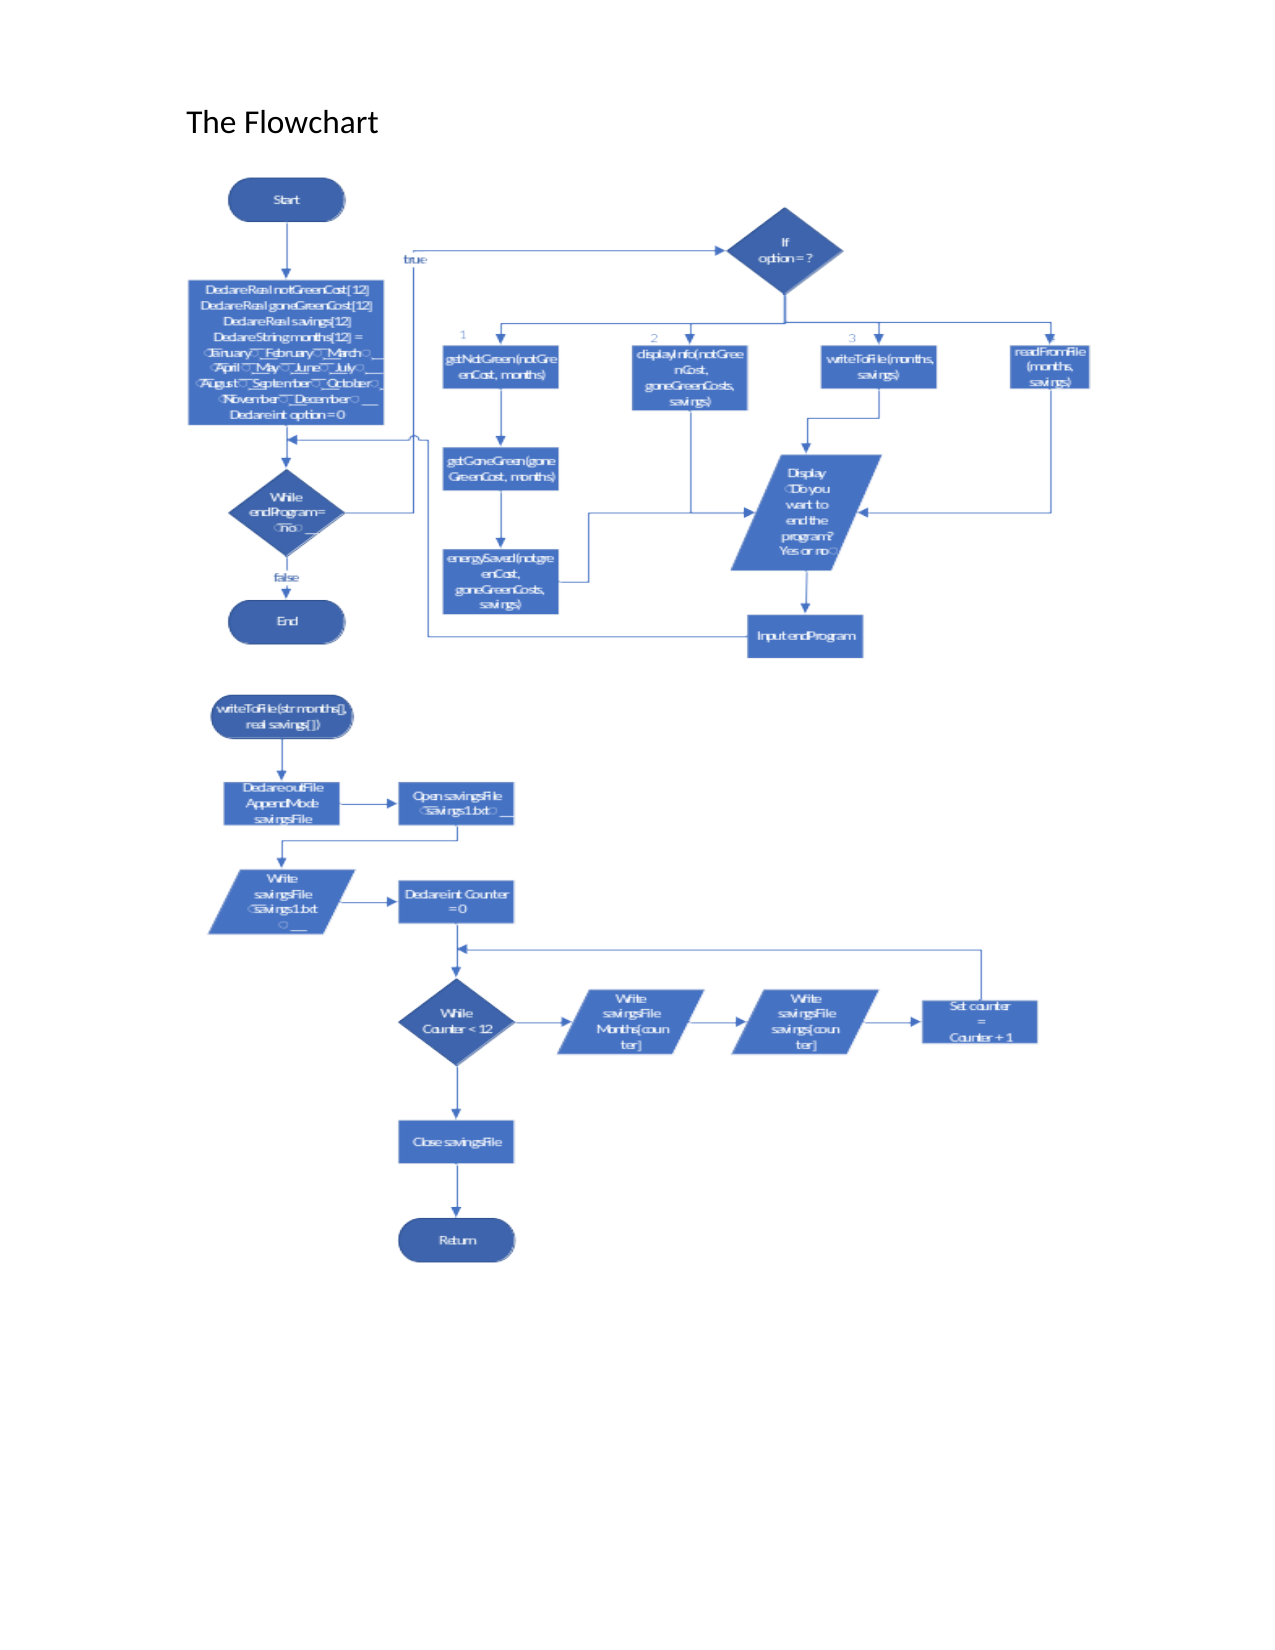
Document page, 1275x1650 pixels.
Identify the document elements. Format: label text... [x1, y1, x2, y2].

text The Flowchart [186, 101, 1092, 142]
